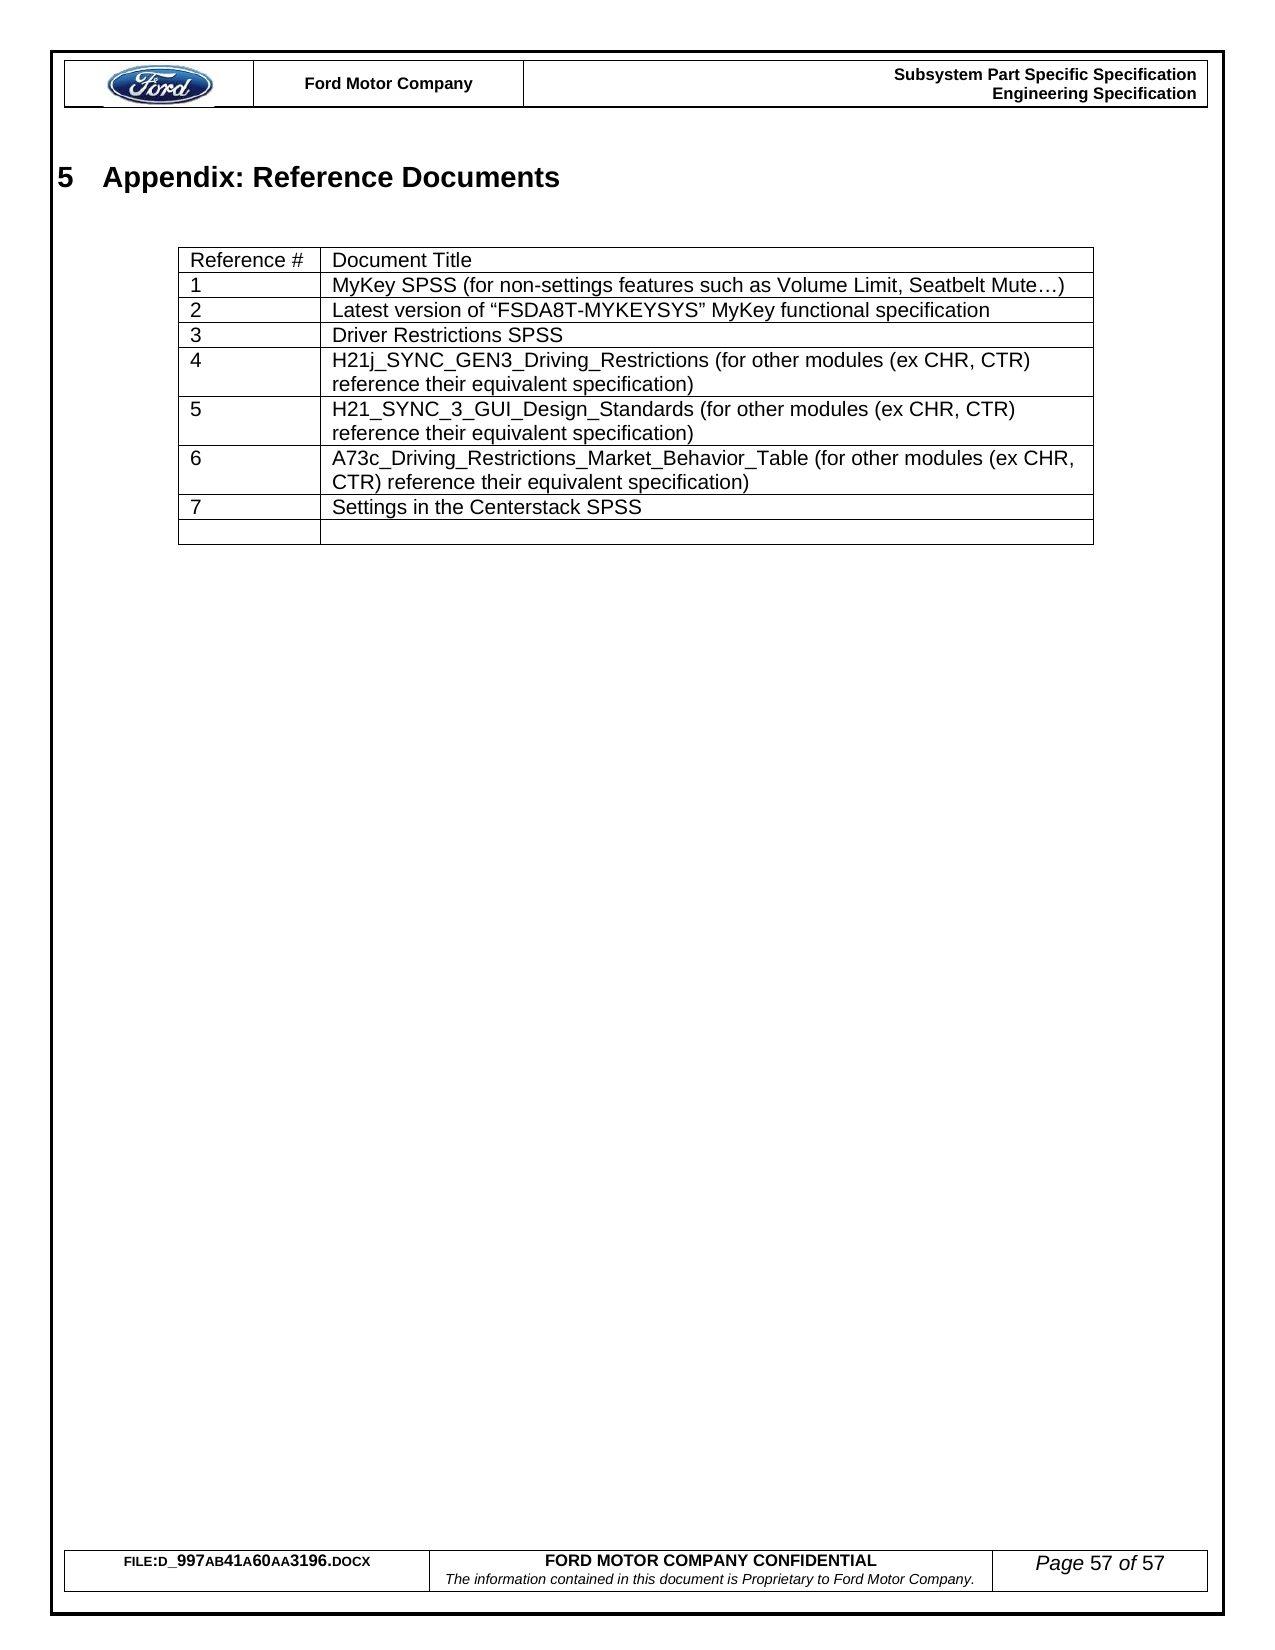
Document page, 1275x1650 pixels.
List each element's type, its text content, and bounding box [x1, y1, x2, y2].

table_cell H21_SYNC_3_GUI_Design_Standards (for other modules (ex CHR, CTR) reference their equivalent specification) [321, 397, 1093, 445]
table_cell [321, 520, 1093, 544]
table_cell 3 [179, 323, 320, 347]
table_cell [179, 520, 320, 544]
table_cell Latest version of “FSDA8T-MYKEYSYS” MyKey functional specification [321, 298, 1093, 322]
table_cell 6 [179, 446, 320, 494]
table_cell 4 [179, 348, 320, 396]
table_header Document Title [321, 248, 1093, 272]
picture [103, 61, 215, 107]
table_header Reference # [179, 248, 320, 272]
table_cell Driver Restrictions SPSS [321, 323, 1093, 347]
table_cell Settings in the Centerstack SPSS [321, 495, 1093, 519]
table_cell MyKey SPSS (for non-settings features such as Volume Limit, Seatbelt Mute…) [321, 273, 1093, 297]
table_cell A73c_Driving_Restrictions_Market_Behavior_Table (for other modules (ex CHR, CTR) reference their equivalent specification) [321, 446, 1093, 494]
table_cell 7 [179, 495, 320, 519]
table_cell H21j_SYNC_GEN3_Driving_Restrictions (for other modules (ex CHR, CTR) reference their equivalent specification) [321, 348, 1093, 396]
table_cell 1 [179, 273, 320, 297]
subtitle Appendix: Reference Documents [57, 161, 1215, 194]
table_cell 2 [179, 298, 320, 322]
table_cell 5 [179, 397, 320, 445]
